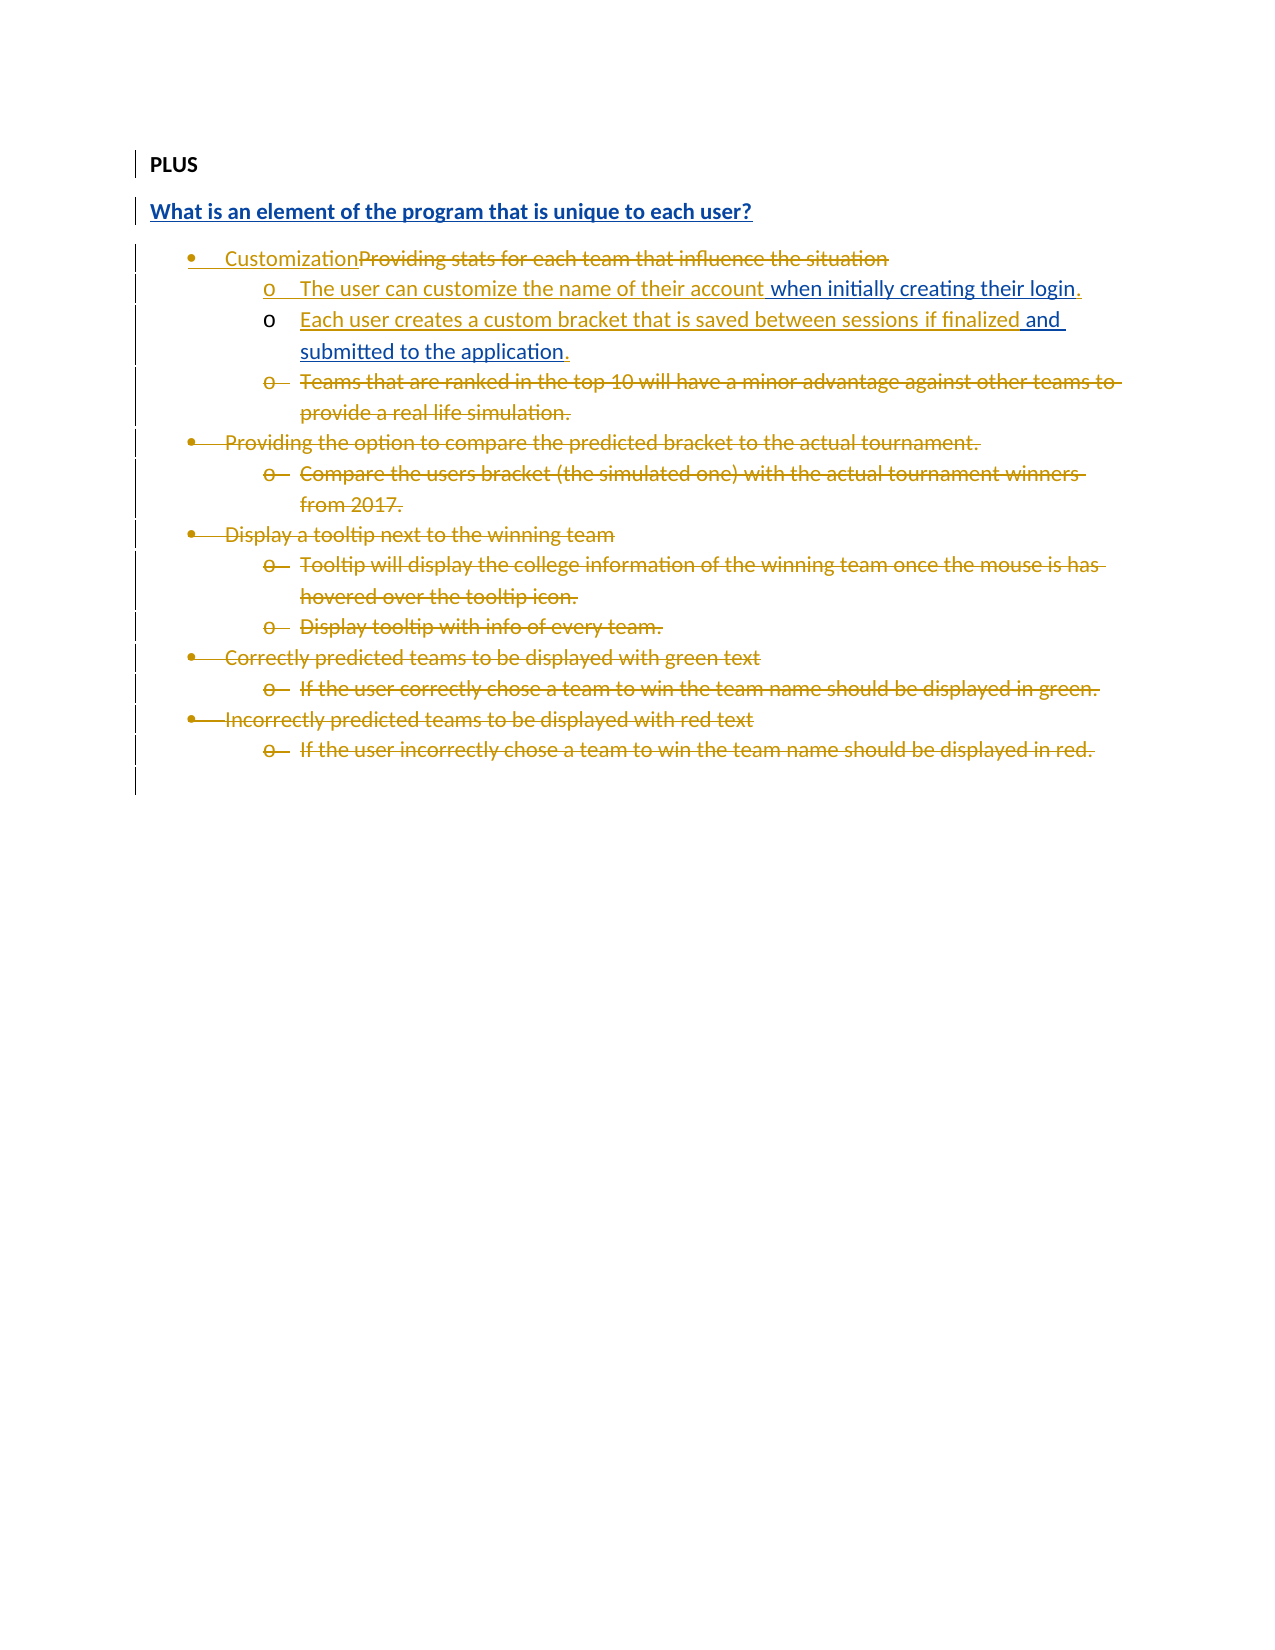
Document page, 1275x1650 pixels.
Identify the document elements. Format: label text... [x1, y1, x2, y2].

text PLUS [150, 150, 1125, 178]
